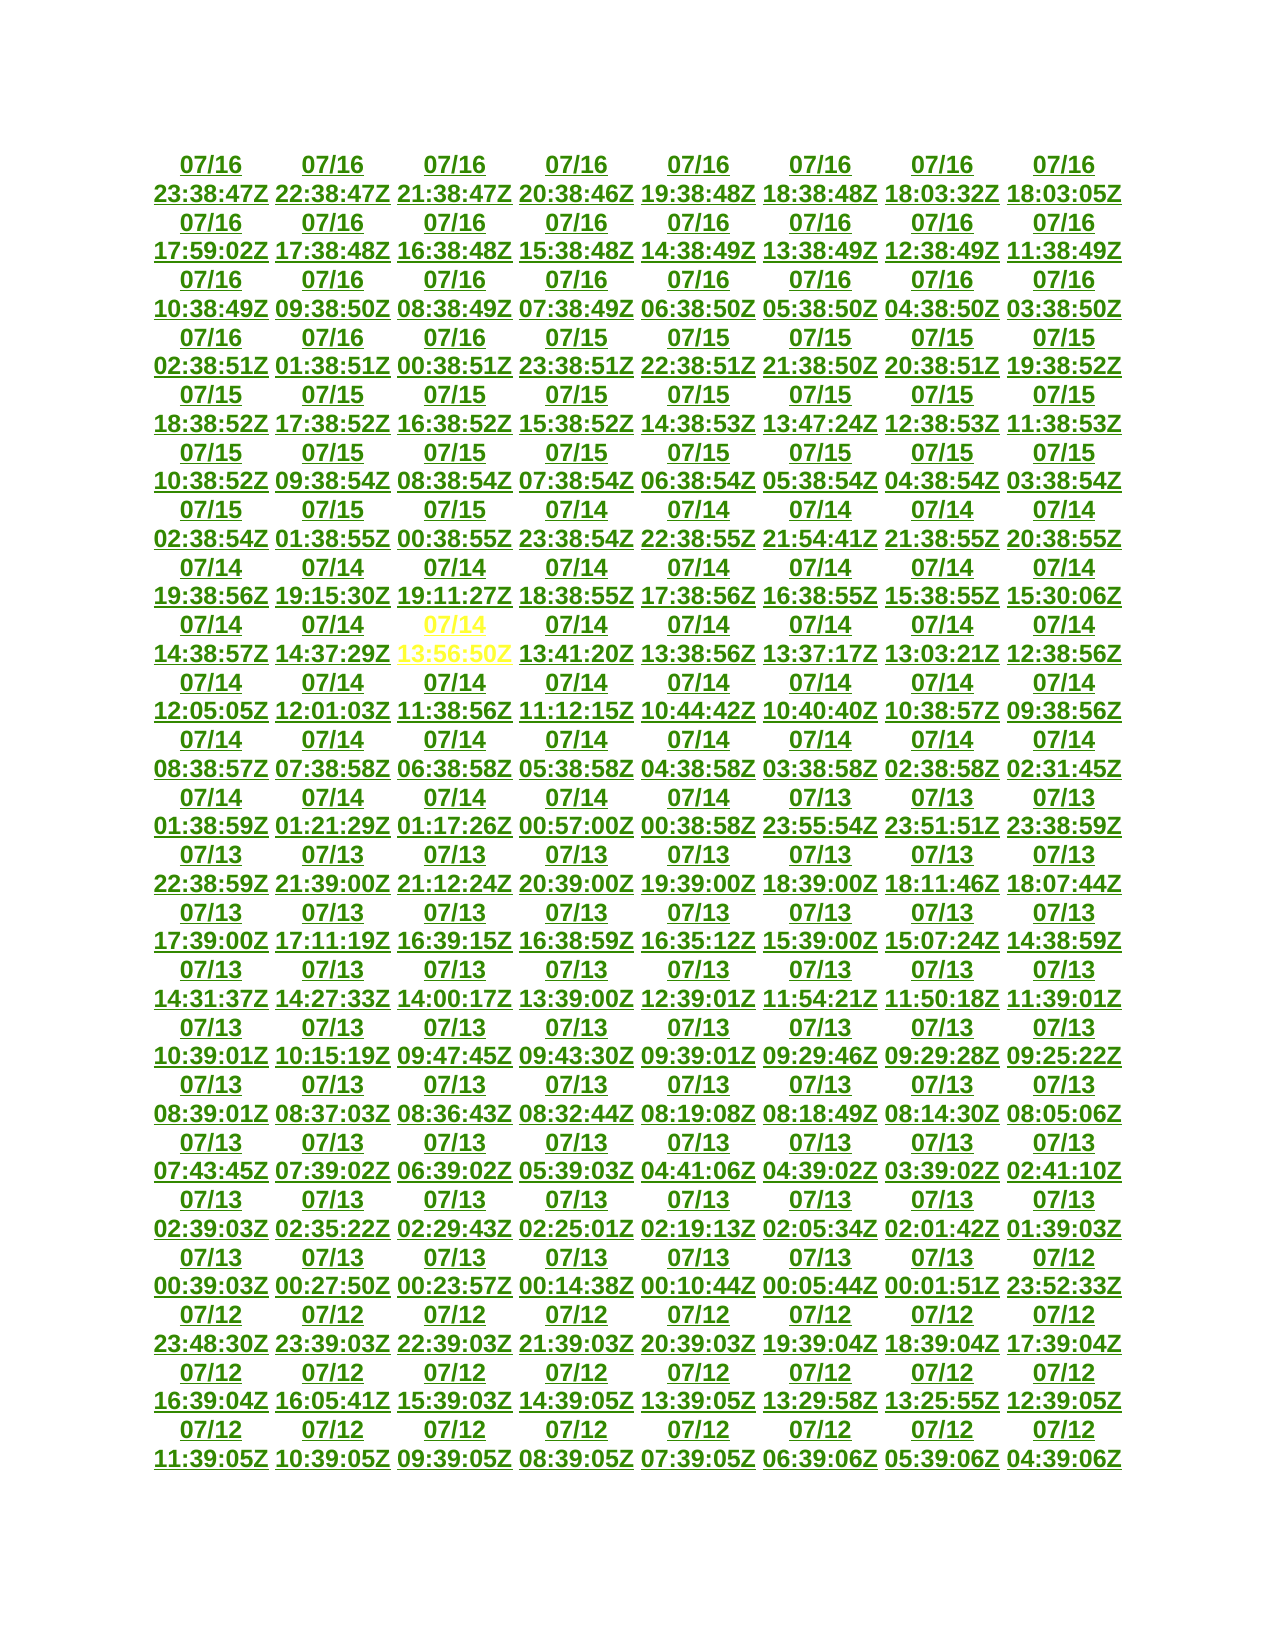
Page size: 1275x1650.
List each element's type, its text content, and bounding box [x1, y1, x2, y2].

table_cell 07/14 19:38:56Z [150, 553, 272, 610]
table_cell 07/16 21:38:47Z [394, 150, 516, 207]
table_cell 07/12 14:39:05Z [516, 1358, 637, 1415]
table_cell 07/14 13:37:17Z [759, 610, 881, 667]
table_cell 07/13 14:31:37Z [150, 955, 272, 1012]
table_cell 07/16 22:38:47Z [272, 150, 394, 207]
table_cell 07/16 08:38:49Z [394, 265, 516, 322]
table_cell 07/12 08:39:05Z [516, 1415, 637, 1472]
table_cell 07/13 18:07:44Z [1003, 840, 1125, 897]
table_cell 07/14 19:15:30Z [272, 553, 394, 610]
table_cell 07/16 02:38:51Z [150, 323, 272, 380]
table_cell 07/15 16:38:52Z [394, 380, 516, 437]
table_cell 07/15 23:38:51Z [516, 323, 637, 380]
table_cell 07/13 10:39:01Z [150, 1013, 272, 1070]
table_cell 07/13 23:51:51Z [881, 783, 1003, 840]
table_cell 07/13 18:11:46Z [881, 840, 1003, 897]
table_cell 07/15 22:38:51Z [638, 323, 759, 380]
table_cell 07/13 11:50:18Z [881, 955, 1003, 1012]
table_cell 07/13 02:35:22Z [272, 1185, 394, 1242]
table_cell 07/13 00:05:44Z [759, 1243, 881, 1300]
table_cell 07/14 14:37:29Z [272, 610, 394, 667]
table_cell 07/15 10:38:52Z [150, 438, 272, 495]
table_cell 07/14 22:38:55Z [638, 495, 759, 552]
table_cell 07/14 15:38:55Z [881, 553, 1003, 610]
table_cell 07/14 08:38:57Z [150, 725, 272, 782]
table_cell 07/14 04:38:58Z [638, 725, 759, 782]
table_cell 07/16 14:38:49Z [638, 208, 759, 265]
table_cell 07/14 07:38:58Z [272, 725, 394, 782]
table_cell 07/12 18:39:04Z [881, 1300, 1003, 1357]
table_cell 07/12 19:39:04Z [759, 1300, 881, 1357]
table_cell 07/13 20:39:00Z [516, 840, 637, 897]
table_cell 07/15 12:38:53Z [881, 380, 1003, 437]
table_cell 07/13 02:19:13Z [638, 1185, 759, 1242]
table_cell 07/13 23:38:59Z [1003, 783, 1125, 840]
table_cell 07/13 08:19:08Z [638, 1070, 759, 1127]
table_cell 07/13 06:39:02Z [394, 1128, 516, 1185]
table_cell 07/16 03:38:50Z [1003, 265, 1125, 322]
table_cell 07/13 23:55:54Z [759, 783, 881, 840]
table_cell 07/13 02:29:43Z [394, 1185, 516, 1242]
table_cell 07/13 17:39:00Z [150, 898, 272, 955]
table_cell 07/13 04:41:06Z [638, 1128, 759, 1185]
table_cell 07/12 13:39:05Z [638, 1358, 759, 1415]
table_cell 07/14 01:21:29Z [272, 783, 394, 840]
table_cell 07/14 10:40:40Z [759, 668, 881, 725]
table_cell 07/16 10:38:49Z [150, 265, 272, 322]
table_cell 07/16 07:38:49Z [516, 265, 637, 322]
table_cell 07/13 08:37:03Z [272, 1070, 394, 1127]
table_cell 07/13 15:39:00Z [759, 898, 881, 955]
table_cell 07/13 14:27:33Z [272, 955, 394, 1012]
table_cell 07/13 02:05:34Z [759, 1185, 881, 1242]
table_cell 07/13 08:39:01Z [150, 1070, 272, 1127]
table_cell 07/14 05:38:58Z [516, 725, 637, 782]
table_cell 07/14 11:38:56Z [394, 668, 516, 725]
table_cell 07/13 21:39:00Z [272, 840, 394, 897]
table_cell 07/14 20:38:55Z [1003, 495, 1125, 552]
table_cell 07/14 12:05:05Z [150, 668, 272, 725]
table_cell 07/14 14:38:57Z [150, 610, 272, 667]
table_cell 07/14 00:57:00Z [516, 783, 637, 840]
table_cell 07/13 08:18:49Z [759, 1070, 881, 1127]
table_cell 07/14 13:41:20Z [516, 610, 637, 667]
table_cell 07/12 13:25:55Z [881, 1358, 1003, 1415]
table_cell 07/12 07:39:05Z [638, 1415, 759, 1472]
table_cell 07/13 01:39:03Z [1003, 1185, 1125, 1242]
table_cell 07/12 09:39:05Z [394, 1415, 516, 1472]
table_cell 07/13 04:39:02Z [759, 1128, 881, 1185]
table_cell 07/15 09:38:54Z [272, 438, 394, 495]
table_cell 07/15 15:38:52Z [516, 380, 637, 437]
table_cell 07/12 16:39:04Z [150, 1358, 272, 1415]
table_cell 07/14 12:01:03Z [272, 668, 394, 725]
table_cell 07/14 17:38:56Z [638, 553, 759, 610]
table_cell 07/16 05:38:50Z [759, 265, 881, 322]
table_cell 07/16 09:38:50Z [272, 265, 394, 322]
table_cell 07/14 13:56:50Z [394, 610, 516, 667]
table_cell 07/13 08:36:43Z [394, 1070, 516, 1127]
table_cell 07/14 01:38:59Z [150, 783, 272, 840]
table_cell 07/13 13:39:00Z [516, 955, 637, 1012]
table_cell 07/14 13:38:56Z [638, 610, 759, 667]
table_cell 07/13 02:25:01Z [516, 1185, 637, 1242]
table_cell 07/14 11:12:15Z [516, 668, 637, 725]
table_cell 07/14 18:38:55Z [516, 553, 637, 610]
table_cell 07/15 03:38:54Z [1003, 438, 1125, 495]
table_cell 07/13 09:47:45Z [394, 1013, 516, 1070]
table_cell 07/13 02:01:42Z [881, 1185, 1003, 1242]
table_cell 07/14 02:31:45Z [1003, 725, 1125, 782]
table_cell 07/14 06:38:58Z [394, 725, 516, 782]
table_cell 07/12 04:39:06Z [1003, 1415, 1125, 1472]
table_cell 07/16 12:38:49Z [881, 208, 1003, 265]
table_cell 07/14 02:38:58Z [881, 725, 1003, 782]
table_cell 07/16 06:38:50Z [638, 265, 759, 322]
table_cell 07/12 23:52:33Z [1003, 1243, 1125, 1300]
table_cell 07/13 07:43:45Z [150, 1128, 272, 1185]
table_cell 07/13 11:39:01Z [1003, 955, 1125, 1012]
table_cell 07/13 09:43:30Z [516, 1013, 637, 1070]
table_cell 07/12 11:39:05Z [150, 1415, 272, 1472]
table_cell 07/13 21:12:24Z [394, 840, 516, 897]
table_cell 07/13 16:38:59Z [516, 898, 637, 955]
table_cell 07/12 16:05:41Z [272, 1358, 394, 1415]
table_cell 07/15 05:38:54Z [759, 438, 881, 495]
table_cell 07/14 12:38:56Z [1003, 610, 1125, 667]
table_cell 07/13 00:10:44Z [638, 1243, 759, 1300]
table_cell 07/16 16:38:48Z [394, 208, 516, 265]
table_cell 07/15 02:38:54Z [150, 495, 272, 552]
table_cell 07/13 05:39:03Z [516, 1128, 637, 1185]
table_cell 07/15 04:38:54Z [881, 438, 1003, 495]
table_cell 07/15 21:38:50Z [759, 323, 881, 380]
table_cell 07/12 23:39:03Z [272, 1300, 394, 1357]
table_cell 07/13 18:39:00Z [759, 840, 881, 897]
table_cell 07/16 18:03:32Z [881, 150, 1003, 207]
table_cell 07/16 17:38:48Z [272, 208, 394, 265]
table_cell 07/13 08:05:06Z [1003, 1070, 1125, 1127]
table_cell 07/14 00:38:58Z [638, 783, 759, 840]
table_cell 07/13 03:39:02Z [881, 1128, 1003, 1185]
table_cell 07/12 23:48:30Z [150, 1300, 272, 1357]
table_cell 07/14 21:38:55Z [881, 495, 1003, 552]
table_cell 07/13 22:38:59Z [150, 840, 272, 897]
table_cell 07/12 13:29:58Z [759, 1358, 881, 1415]
table_cell 07/12 06:39:06Z [759, 1415, 881, 1472]
table_cell 07/14 21:54:41Z [759, 495, 881, 552]
table_cell 07/16 18:03:05Z [1003, 150, 1125, 207]
table_cell 07/13 00:01:51Z [881, 1243, 1003, 1300]
table_cell 07/12 22:39:03Z [394, 1300, 516, 1357]
table_cell 07/15 18:38:52Z [150, 380, 272, 437]
table_cell 07/16 11:38:49Z [1003, 208, 1125, 265]
table_cell 07/12 12:39:05Z [1003, 1358, 1125, 1415]
table_cell 07/16 20:38:46Z [516, 150, 637, 207]
table_cell 07/15 08:38:54Z [394, 438, 516, 495]
table_cell 07/14 13:03:21Z [881, 610, 1003, 667]
table_cell 07/13 14:38:59Z [1003, 898, 1125, 955]
table_cell 07/14 03:38:58Z [759, 725, 881, 782]
table_cell 07/14 09:38:56Z [1003, 668, 1125, 725]
table_cell 07/16 23:38:47Z [150, 150, 272, 207]
table_cell 07/13 11:54:21Z [759, 955, 881, 1012]
table_cell 07/14 01:17:26Z [394, 783, 516, 840]
table_cell 07/13 08:32:44Z [516, 1070, 637, 1127]
table_cell 07/15 07:38:54Z [516, 438, 637, 495]
table_cell 07/15 00:38:55Z [394, 495, 516, 552]
table_cell 07/14 15:30:06Z [1003, 553, 1125, 610]
table_cell 07/15 11:38:53Z [1003, 380, 1125, 437]
table_cell 07/13 08:14:30Z [881, 1070, 1003, 1127]
table_cell 07/12 10:39:05Z [272, 1415, 394, 1472]
table_cell 07/13 00:39:03Z [150, 1243, 272, 1300]
table_cell 07/13 17:11:19Z [272, 898, 394, 955]
table_cell 07/13 10:15:19Z [272, 1013, 394, 1070]
table_cell 07/13 02:41:10Z [1003, 1128, 1125, 1185]
table_cell 07/12 17:39:04Z [1003, 1300, 1125, 1357]
table_cell 07/16 13:38:49Z [759, 208, 881, 265]
table_cell 07/13 00:27:50Z [272, 1243, 394, 1300]
table_cell 07/15 13:47:24Z [759, 380, 881, 437]
table_cell 07/14 10:44:42Z [638, 668, 759, 725]
table_cell 07/16 15:38:48Z [516, 208, 637, 265]
table_cell 07/16 19:38:48Z [638, 150, 759, 207]
table_cell 07/15 17:38:52Z [272, 380, 394, 437]
table_cell 07/13 09:29:28Z [881, 1013, 1003, 1070]
table_cell 07/13 16:39:15Z [394, 898, 516, 955]
table_cell 07/16 01:38:51Z [272, 323, 394, 380]
table_cell 07/15 19:38:52Z [1003, 323, 1125, 380]
table_cell 07/13 00:14:38Z [516, 1243, 637, 1300]
table_cell 07/13 09:29:46Z [759, 1013, 881, 1070]
table_cell 07/13 09:25:22Z [1003, 1013, 1125, 1070]
table_cell 07/16 18:38:48Z [759, 150, 881, 207]
table_cell 07/13 09:39:01Z [638, 1013, 759, 1070]
table_cell 07/13 02:39:03Z [150, 1185, 272, 1242]
table_cell 07/14 16:38:55Z [759, 553, 881, 610]
table_cell 07/13 00:23:57Z [394, 1243, 516, 1300]
table_cell 07/13 07:39:02Z [272, 1128, 394, 1185]
table_cell 07/15 14:38:53Z [638, 380, 759, 437]
table_cell 07/16 00:38:51Z [394, 323, 516, 380]
table_cell 07/12 15:39:03Z [394, 1358, 516, 1415]
table_cell 07/13 14:00:17Z [394, 955, 516, 1012]
table_cell 07/14 10:38:57Z [881, 668, 1003, 725]
table_cell 07/14 19:11:27Z [394, 553, 516, 610]
table_cell 07/15 01:38:55Z [272, 495, 394, 552]
table_cell 07/16 04:38:50Z [881, 265, 1003, 322]
table_cell 07/13 19:39:00Z [638, 840, 759, 897]
table_cell 07/12 21:39:03Z [516, 1300, 637, 1357]
table_cell 07/12 05:39:06Z [881, 1415, 1003, 1472]
table_cell 07/13 15:07:24Z [881, 898, 1003, 955]
table_cell 07/13 16:35:12Z [638, 898, 759, 955]
table_cell 07/16 17:59:02Z [150, 208, 272, 265]
table_cell 07/15 20:38:51Z [881, 323, 1003, 380]
table_cell 07/14 23:38:54Z [516, 495, 637, 552]
table_cell 07/13 12:39:01Z [638, 955, 759, 1012]
table_cell 07/12 20:39:03Z [638, 1300, 759, 1357]
table_cell 07/15 06:38:54Z [638, 438, 759, 495]
